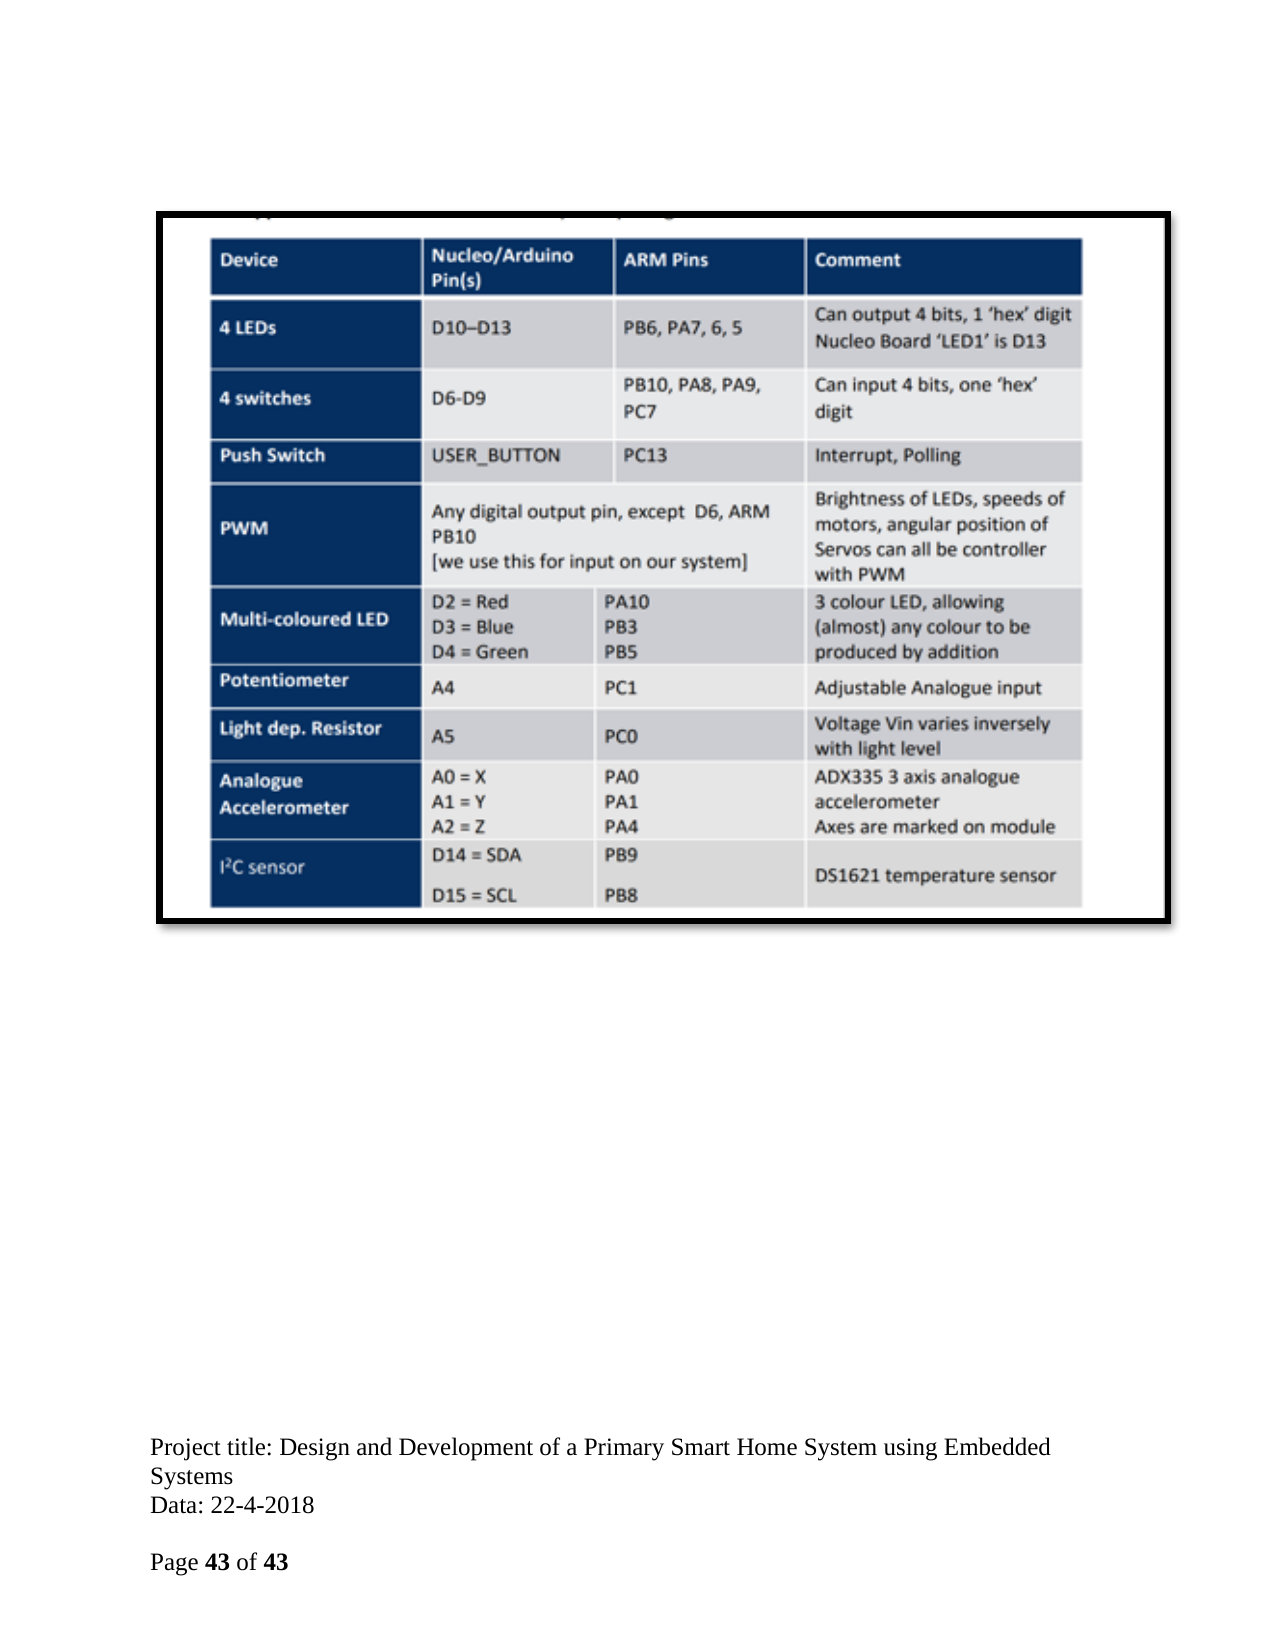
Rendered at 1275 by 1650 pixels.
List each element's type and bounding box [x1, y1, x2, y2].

picture [163, 218, 1165, 918]
